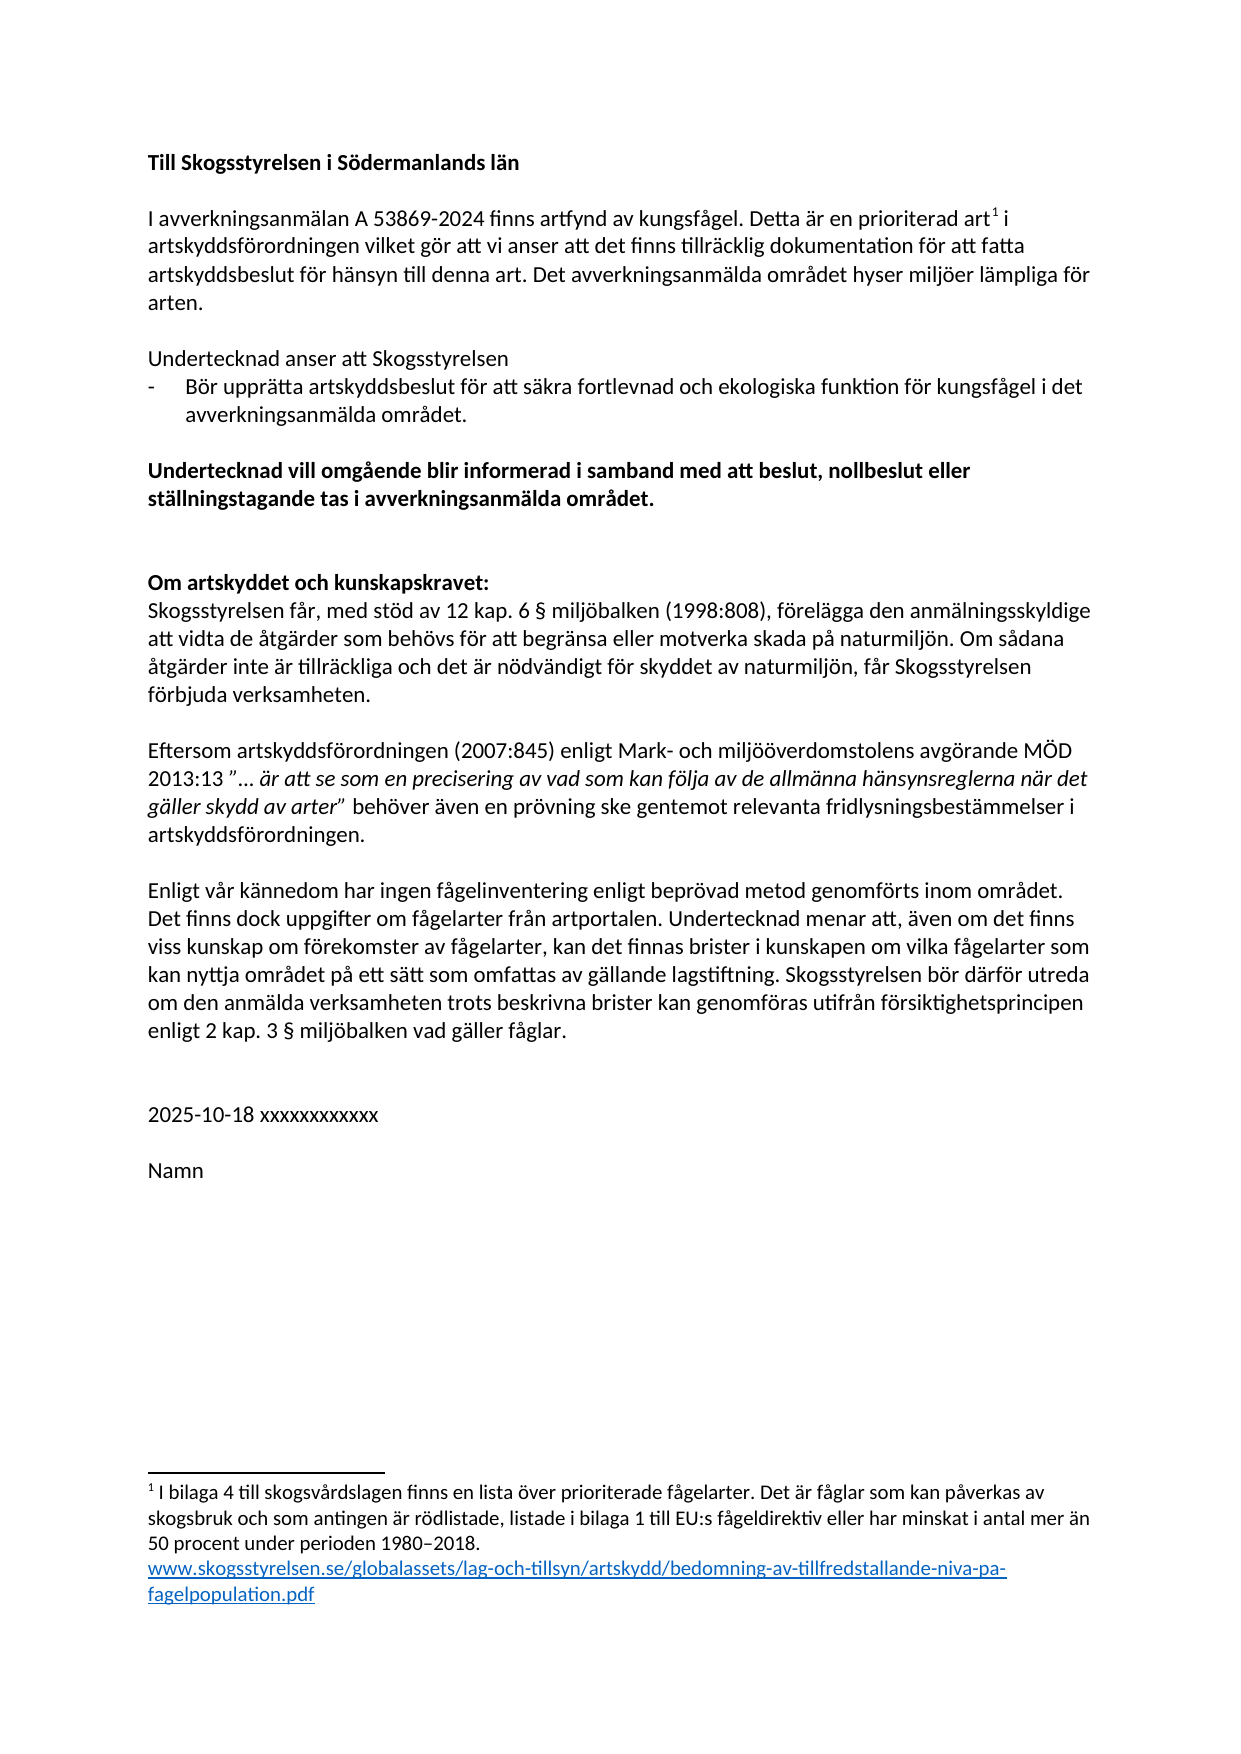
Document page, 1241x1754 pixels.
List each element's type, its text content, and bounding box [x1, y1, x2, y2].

text Undertecknad vill omgående blir informerad i samband med att beslut, nollbeslut eller ställningstagande tas i avverkningsanmälda området. [148, 456, 1093, 512]
text Till Skogsstyrelsen i Södermanlands län [148, 148, 1093, 176]
text Om artskyddet och kunskapskravet: [148, 568, 1093, 596]
text gäller skydd av arter” behöver även en prövning ske gentemot relevanta fridlysningsbestämmelser i artskyddsförordningen. [148, 792, 1093, 848]
text Enligt vår kännedom har ingen fågelinventering enligt beprövad metod genomförts inom området. Det finns dock uppgifter om fågelarter från artportalen. Undertecknad menar att, även om det finns viss kunskap om förekomster av fågelarter, kan det finnas brister i kunskapen om vilka fågelarter som kan nyttja området på ett sätt som omfattas av gällande lagstiftning. Skogsstyrelsen bör därför utreda om den anmälda verksamheten trots beskrivna brister kan genomföras utifrån försiktighetsprincipen enligt 2 kap. 3 § miljöbalken vad gäller fåglar. [148, 876, 1093, 1044]
text Undertecknad anser att Skogsstyrelsen [148, 344, 1093, 372]
text 2025-10-18 xxxxxxxxxxxx [148, 1100, 1093, 1128]
text Eftersom artskyddsförordningen (2007:845) enligt Mark- och miljööverdomstolens avgörande MÖD 2013:13 ”… är att se som en precisering av vad som kan följa av de allmänna hänsynsreglerna när det [148, 736, 1093, 792]
text Skogsstyrelsen får, med stöd av 12 kap. 6 § miljöbalken (1998:808), förelägga den anmälningsskyldige att vidta de åtgärder som behövs för att begränsa eller motverka skada på naturmiljön. Om sådana åtgärder inte är tillräckliga och det är nödvändigt för skyddet av naturmiljön, får Skogsstyrelsen förbjuda verksamheten. [148, 596, 1093, 708]
text Namn [148, 1156, 1093, 1184]
text I avverkningsanmälan A 53869-2024 finns artfynd av kungsfågel. Detta är en prioriterad art i artskyddsförordningen vilket gör att vi anser att det finns tillräcklig dokumentation för att fatta artskyddsbeslut för hänsyn till denna art. Det avverkningsanmälda området hyser miljöer lämpliga för arten. [148, 204, 1093, 316]
list Bör upprätta artskyddsbeslut för att säkra fortlevnad och ekologiska funktion för kungsfågel i det avverkningsanmälda området. [148, 372, 1093, 428]
